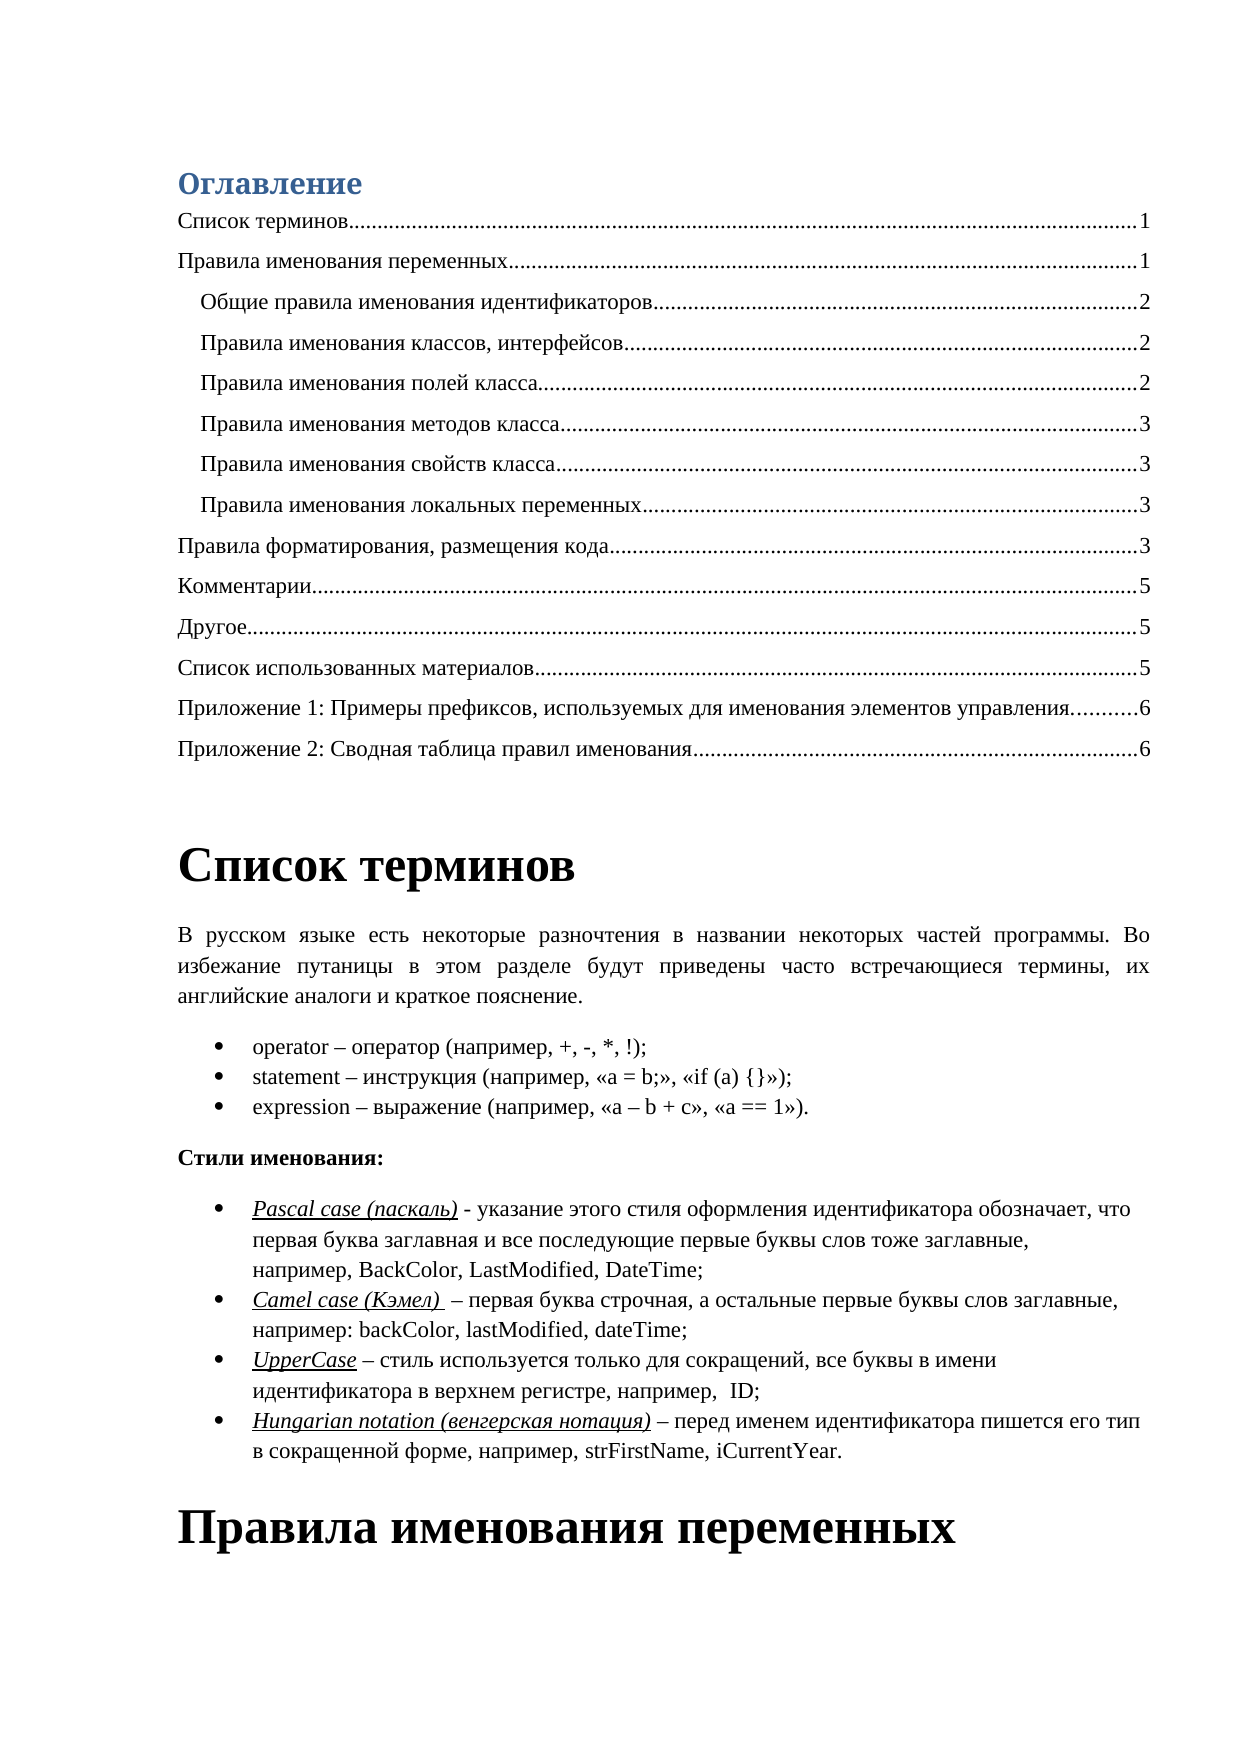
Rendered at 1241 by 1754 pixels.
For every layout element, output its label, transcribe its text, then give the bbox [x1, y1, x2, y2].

list operator – оператор (например, +, -, *, !); [215, 1033, 1152, 1059]
list Hungarian notation (венгерская нотация) – перед именем идентификатора пишется его тип в сокращенной форме, например, strFirstName, iCurrentYear. [215, 1407, 1152, 1463]
text В русском языке есть некоторые разночтения в названии некоторых частей программы. Во избежание путаницы в этом разделе будут приведены часто встречающиеся термины, их английские аналоги и краткое пояснение. [177, 921, 1152, 1008]
list Camel case (Кэмел) – первая буква строчная, а остальные первые буквы слов заглавные, например: backColor, lastModified, dateTime; [215, 1286, 1152, 1343]
list expression – выражение (например, «a – b + c», «a == 1»). [215, 1093, 1152, 1120]
list statement – инструкция (например, «a = b;», «if (a) {}»); [215, 1063, 1152, 1089]
subtitle Список терминов [177, 835, 1152, 892]
text Стили именования: [177, 1144, 1152, 1171]
list UpperCase – стиль используется только для сокращений, все буквы в имени идентификатора в верхнем регистре, например, ID; [215, 1346, 1152, 1403]
subtitle Правила именования переменных [177, 1496, 1152, 1554]
list Pascal case (паскаль) - указание этого стиля оформления идентификатора обозначает, что первая буква заглавная и все последующие первые буквы слов тоже заглавные, например, BackColor, LastModified, DateTime; [215, 1195, 1152, 1282]
